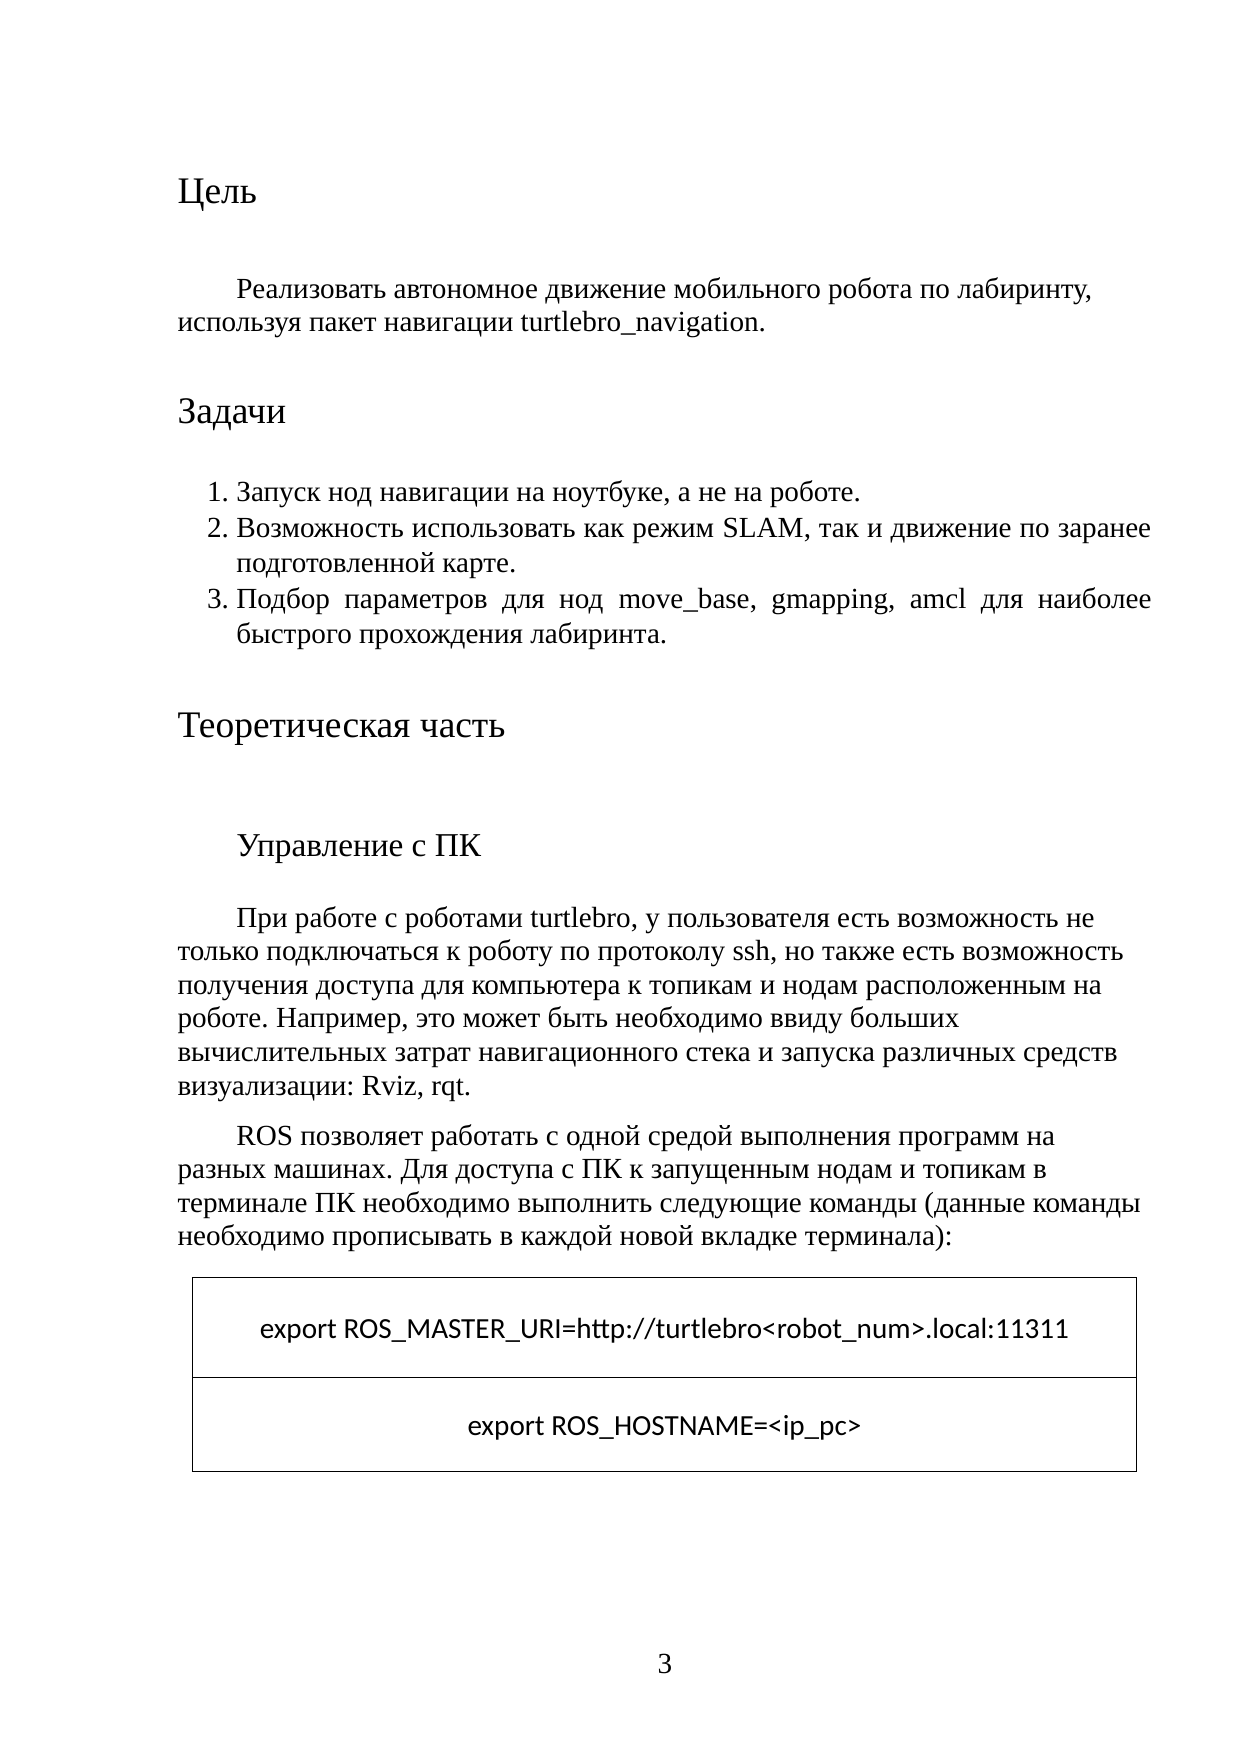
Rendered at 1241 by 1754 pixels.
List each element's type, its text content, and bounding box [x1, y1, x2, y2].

text ROS позволяет работать с одной средой выполнения программ на разных машинах. Для доступа с ПК к запущенным нодам и топикам в терминале ПК необходимо выполнить следующие команды (данные команды необходимо прописывать в каждой новой вкладке терминала): [177, 1118, 1152, 1252]
text Реализовать автономное движение мобильного робота по лабиринту, используя пакет навигации turtlebro_navigation. [177, 271, 1152, 338]
subtitle Теоретическая часть [177, 702, 1152, 745]
list Запуск нод навигации на ноутбуке, а не на роботе. [207, 474, 1152, 508]
text При работе с роботами turtlebro, у пользователя есть возможность не только подключаться к роботу по протоколу ssh, но также есть возможность получения доступа для компьютера к топикам и нодам расположенным на роботе. Например, это может быть необходимо ввиду больших вычислительных затрат навигационного стека и запуска различных средств визуализации: Rviz, rqt. [177, 900, 1152, 1101]
list Подбор параметров для нод move_base, gmapping, amcl для наиболее быстрого прохождения лабиринта. [207, 581, 1152, 650]
table_header export ROS_MASTER_URI=http://turtlebro<robot_num>.local:11311 [193, 1278, 1136, 1377]
subtitle Цель [177, 168, 1152, 211]
list Возможность использовать как режим SLAM, так и движение по заранее подготовленной карте. [207, 510, 1152, 579]
subtitle Задачи [177, 388, 1152, 431]
table_cell export ROS_HOSTNAME=<ip_pc> [193, 1378, 1136, 1471]
subtitle Управление с ПК [177, 826, 1152, 864]
